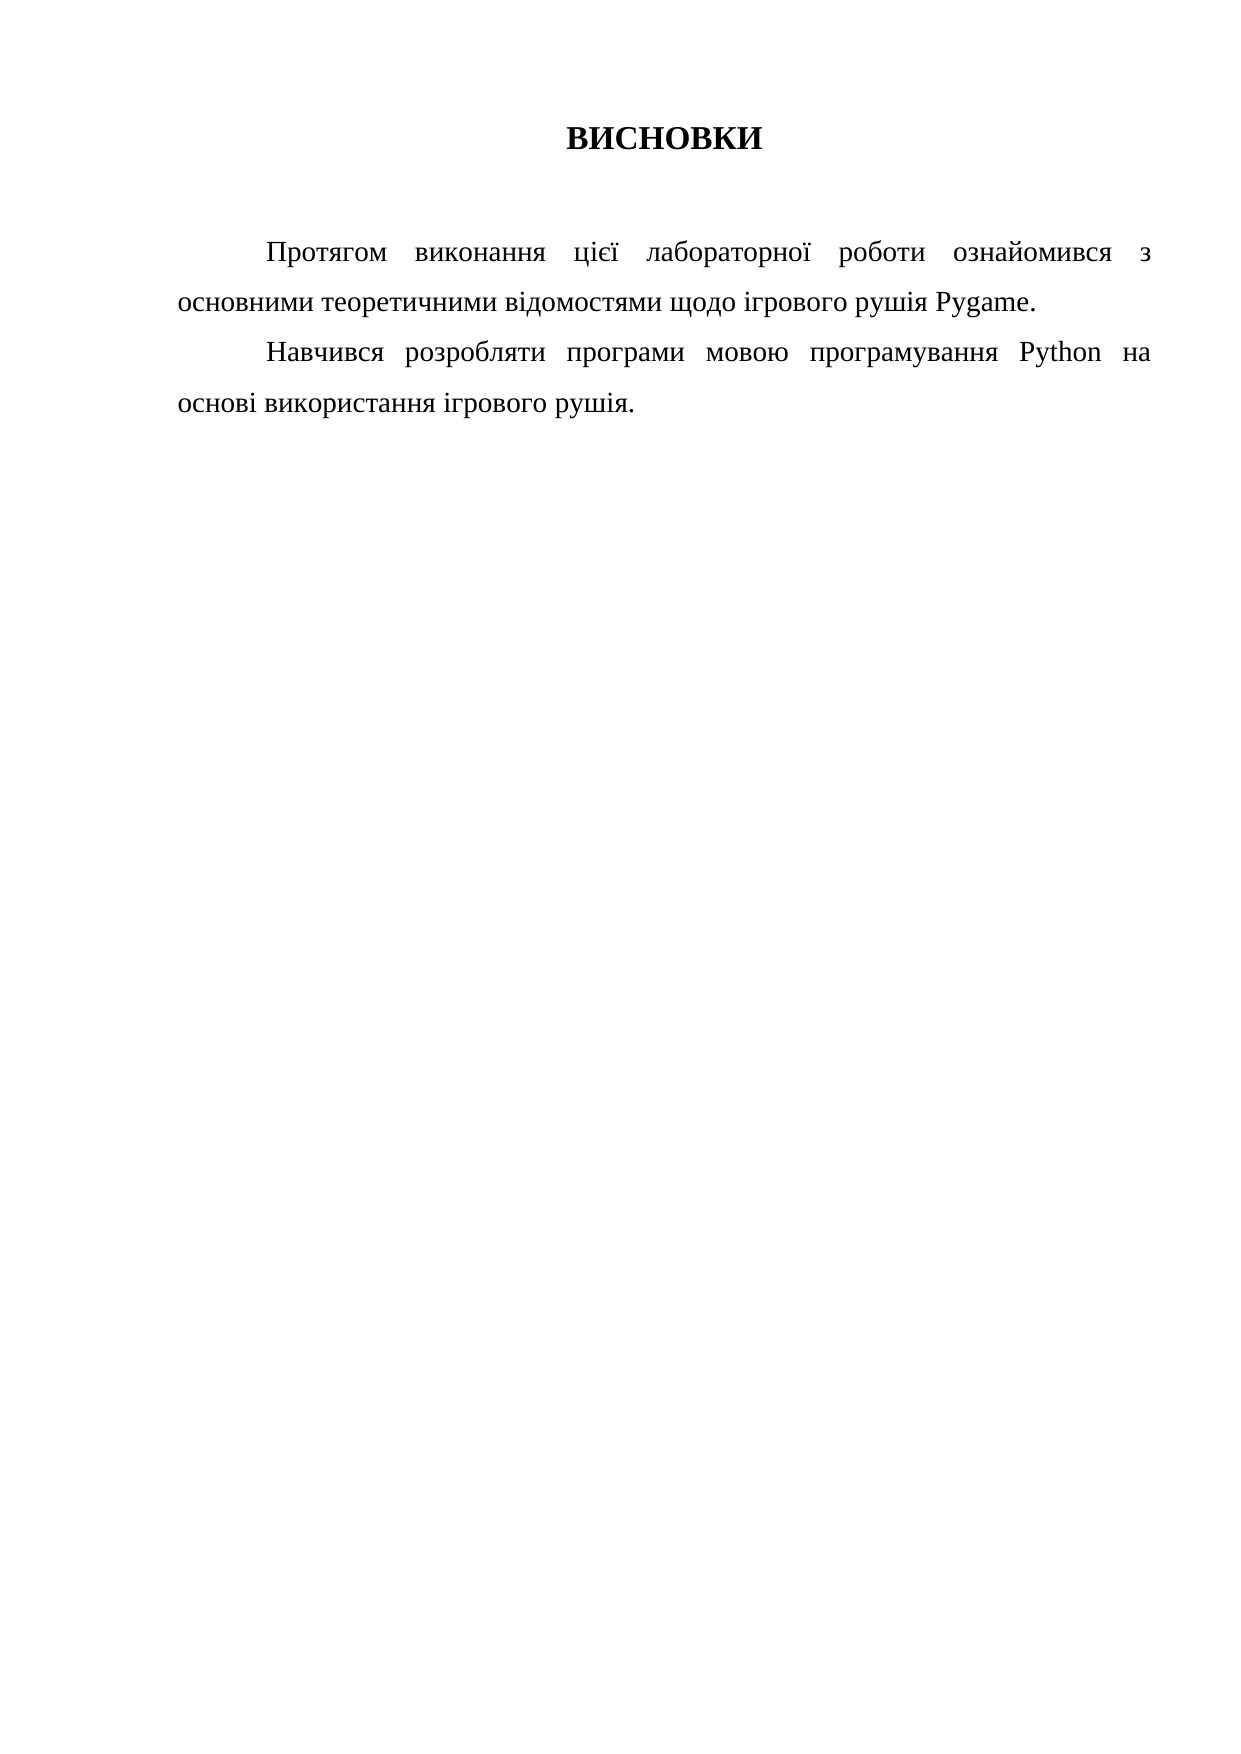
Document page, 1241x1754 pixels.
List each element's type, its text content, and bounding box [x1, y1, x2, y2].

text Протягом виконання цієї лабораторної роботи ознайомився з основними теоретичними відомостями щодо ігрового рушія Pygame. [177, 234, 1152, 318]
list Висновки [177, 118, 1152, 156]
text Навчився розробляти програми мовою програмування Python на основі використання ігрового рушія. [177, 334, 1152, 418]
